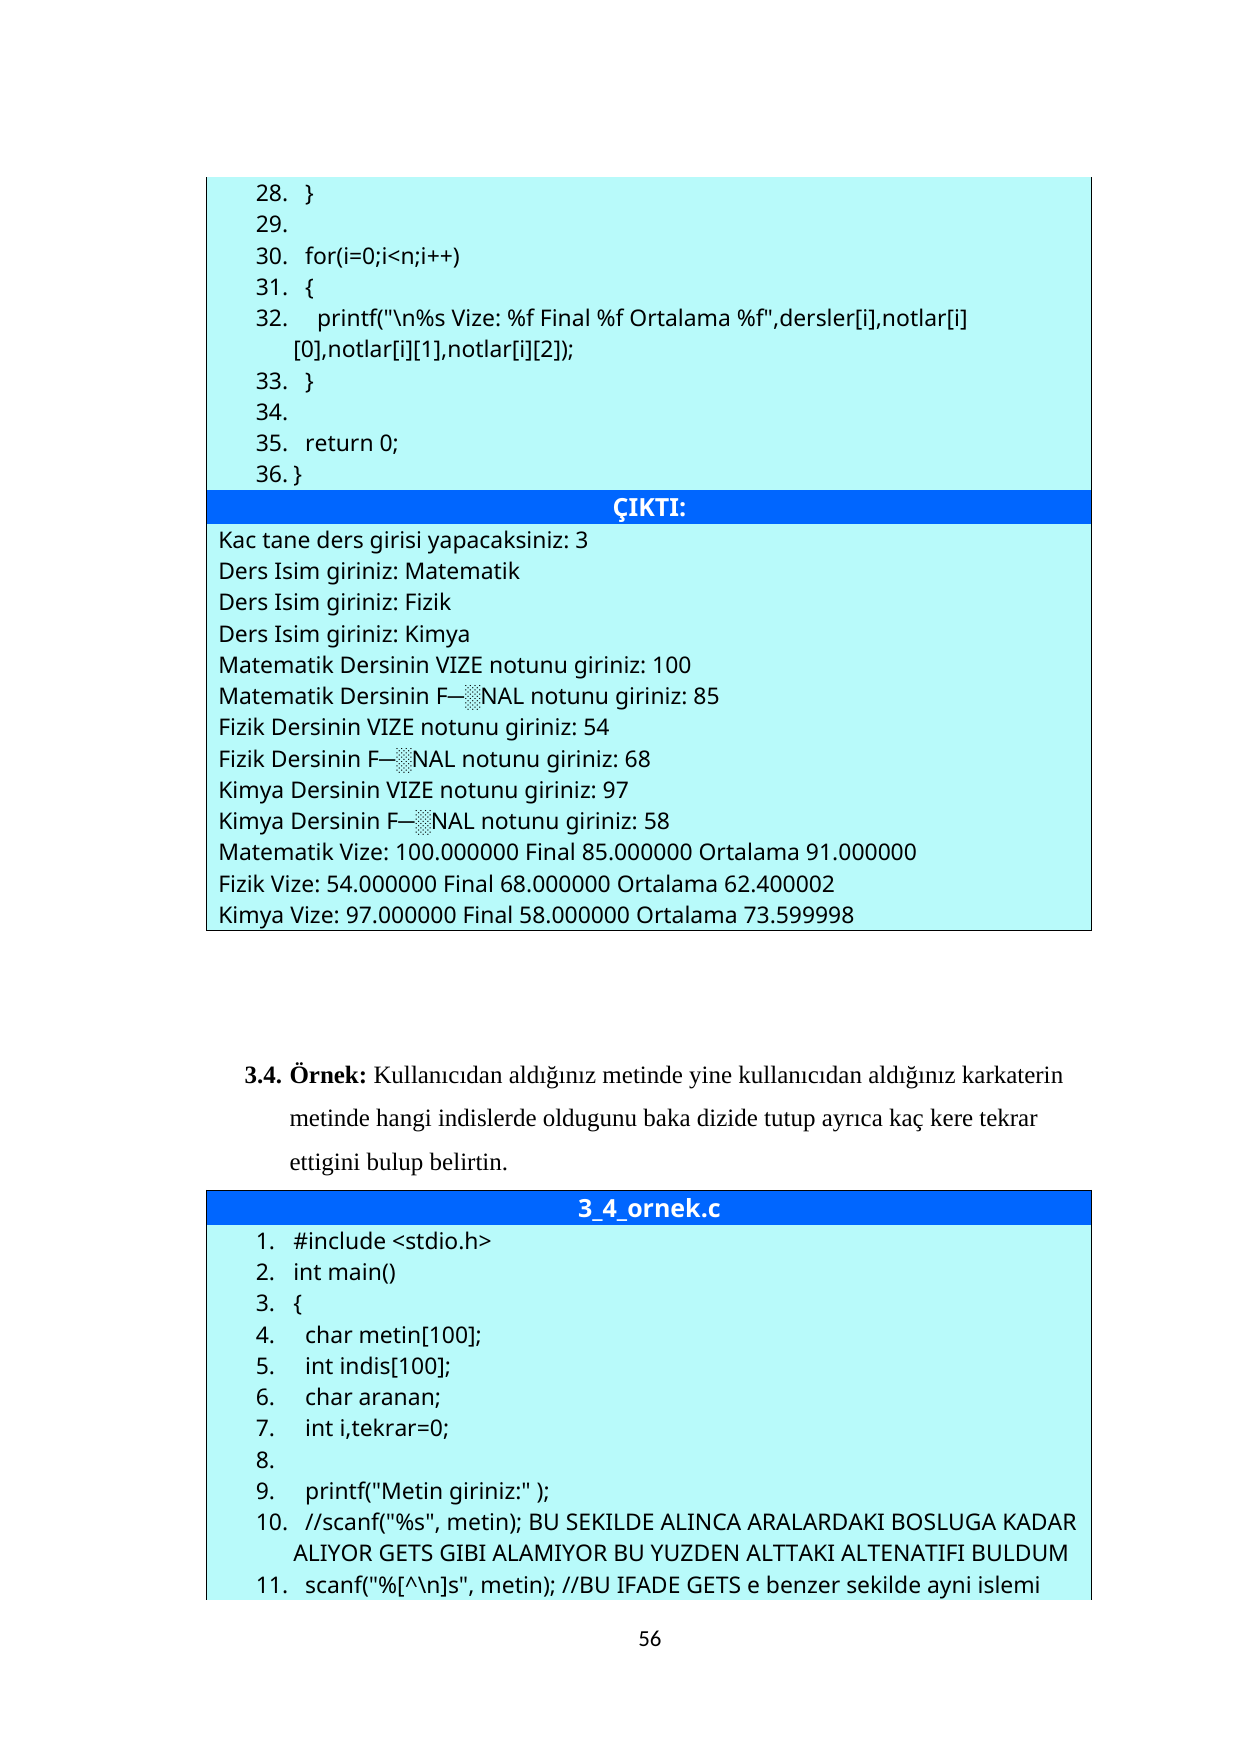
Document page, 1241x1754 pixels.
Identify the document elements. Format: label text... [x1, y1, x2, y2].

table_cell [207, 1225, 1091, 1600]
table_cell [207, 177, 1091, 490]
table_header 3_4_ornek.c [207, 1191, 1091, 1225]
list Örnek: Kullanıcıdan aldığınız metinde yine kullanıcıdan aldığınız karkaterin metinde hangi indislerde oldugunu baka dizide tutup ayrıca kaç kere tekrar ettigini bulup belirtin. [244, 1060, 1092, 1175]
table_cell ÇIKTI: [207, 490, 1091, 524]
table_cell Kac tane ders girisi yapacaksiniz: 3 Ders Isim giriniz: Matematik Ders Isim giriniz: Fizik Ders Isim giriniz: Kimya Matematik Dersinin VIZE notunu giriniz: 100 Matematik Dersinin F─░NAL notunu giriniz: 85 Fizik Dersinin VIZE notunu giriniz: 54 Fizik Dersinin F─░NAL notunu giriniz: 68 Kimya Dersinin VIZE notunu giriniz: 97 Kimya Dersinin F─░NAL notunu giriniz: 58 Matematik Vize: 100.000000 Final 85.000000 Ortalama 91.000000 Fizik Vize: 54.000000 Final 68.000000 Ortalama 62.400002 Kimya Vize: 97.000000 Final 58.000000 Ortalama 73.599998 [207, 524, 1091, 930]
